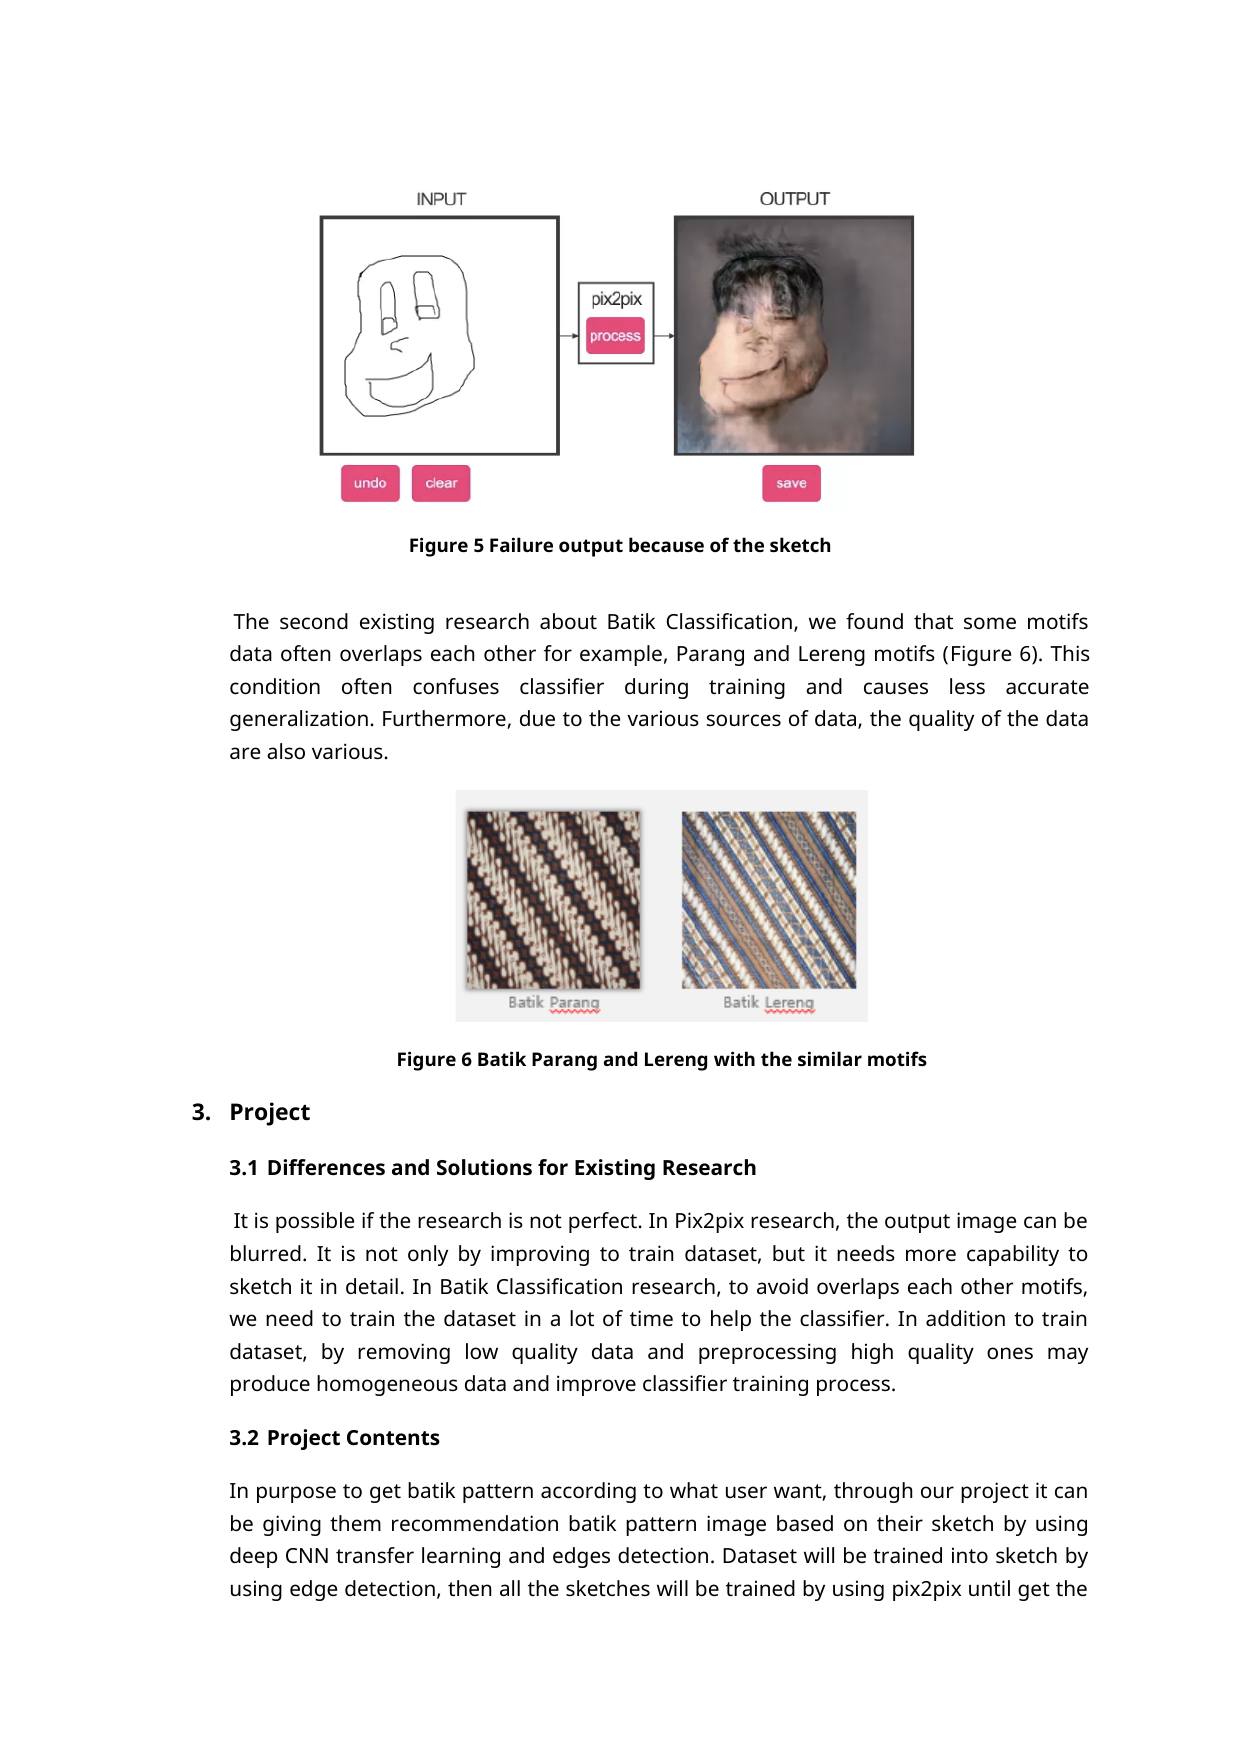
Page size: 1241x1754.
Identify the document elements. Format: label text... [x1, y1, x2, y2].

list Differences and Solutions for Existing Research [229, 1153, 1090, 1182]
text Figure 5 Failure output because of the sketch [150, 533, 1090, 558]
list It is possible if the research is not perfect. In Pix2pix research, the output image can be blurred. It is not only by improving to train dataset, but it needs more capability to sketch it in detail. In Batik Classification research, to avoid overlaps each other motifs, we need to train the dataset in a lot of time to help the classifier. In addition to train dataset, by removing low quality data and preprocessing high quality ones may produce homogeneous data and improve classifier training process. [229, 1207, 1090, 1398]
text Figure 6 Batik Parang and Lereng with the similar motifs [233, 1046, 1090, 1072]
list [229, 1476, 1090, 1603]
list Project [192, 1096, 1090, 1128]
list The second existing research about Batik Classification, we found that some motifs data often overlaps each other for example, Parang and Lereng motifs (Figure 6). This condition often confuses classifier during training and causes less accurate generalization. Furthermore, due to the various sources of data, the quality of the data are also various. [229, 607, 1090, 766]
picture [455, 790, 868, 1022]
list Project Contents [229, 1423, 1090, 1451]
picture [302, 177, 938, 509]
